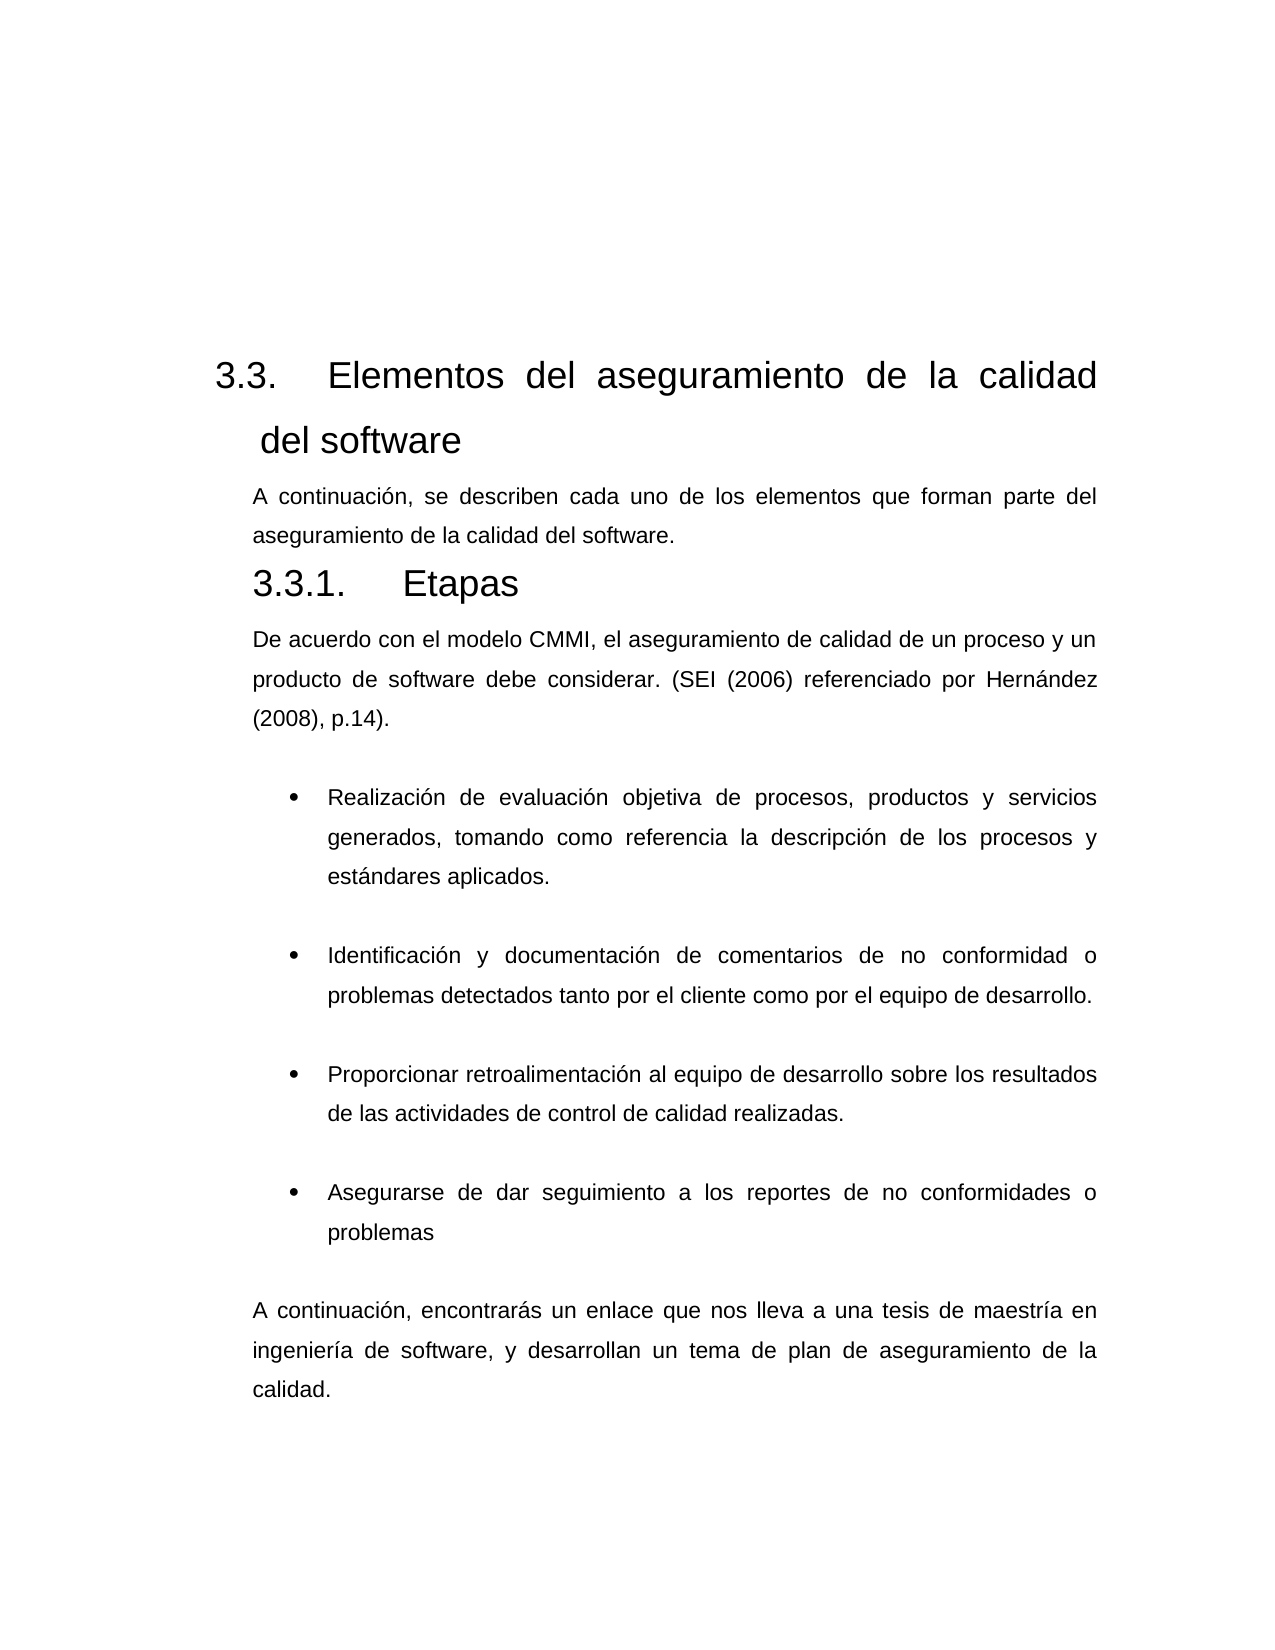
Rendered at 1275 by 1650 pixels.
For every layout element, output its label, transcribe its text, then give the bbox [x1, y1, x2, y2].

text A continuación, se describen cada uno de los elementos que forman parte del aseguramiento de la calidad del software. [252, 483, 1098, 548]
list Asegurarse de dar seguimiento a los reportes de no conformidades o problemas [290, 1179, 1098, 1245]
text De acuerdo con el modelo CMMI, el aseguramiento de calidad de un proceso y un producto de software debe considerar. (SEI (2006) referenciado por Hernández (2008), p.14). [252, 626, 1098, 732]
list Realización de evaluación objetiva de procesos, productos y servicios generados, tomando como referencia la descripción de los procesos y estándares aplicados. [290, 784, 1098, 889]
text A continuación, encontrarás un enlace que nos lleva a una tesis de maestría en ingeniería de software, y desarrollan un tema de plan de aseguramiento de la calidad. [252, 1297, 1098, 1403]
list Identificación y documentación de comentarios de no conformidad o problemas detectados tanto por el cliente como por el equipo de desarrollo. [290, 942, 1098, 1008]
list Elementos del aseguramiento de la calidad del software [215, 353, 1098, 461]
list Proporcionar retroalimentación al equipo de desarrollo sobre los resultados de las actividades de control de calidad realizadas. [290, 1061, 1098, 1126]
list Etapas [252, 562, 1098, 605]
